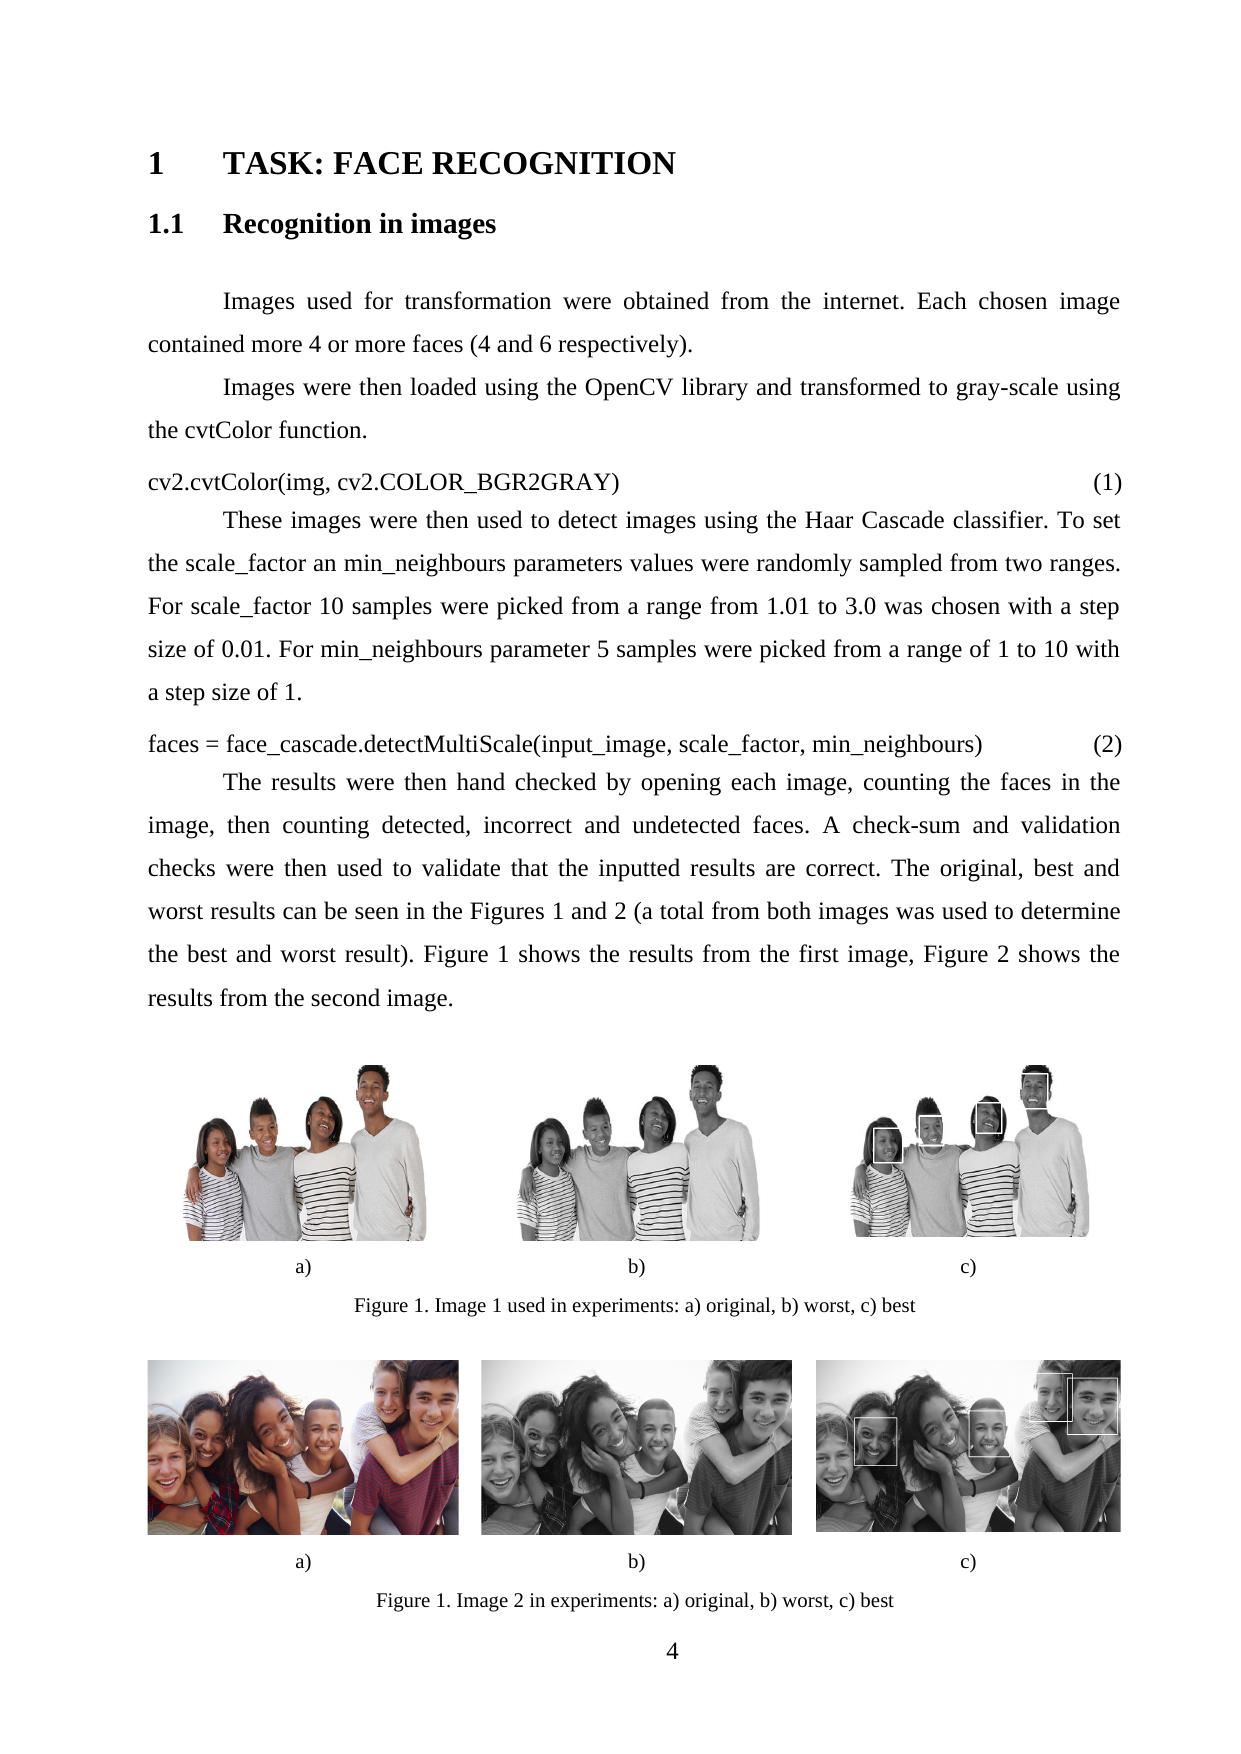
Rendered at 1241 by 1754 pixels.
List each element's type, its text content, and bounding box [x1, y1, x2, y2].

text Figure 1. Image 1 used in experiments: a) original, b) worst, c) best [148, 1293, 1122, 1317]
picture [147, 1360, 459, 1535]
text Figure 1. Image 2 in experiments: a) original, b) worst, c) best [148, 1587, 1122, 1612]
text The results were then hand checked by opening each image, counting the faces in the image, then counting detected, incorrect and undetected faces. A check-sum and validation checks were then used to validate that the inputted results are correct. The original, best and worst results can be seen in the Figures 1 and 2 (a total from both images was used to determine the best and worst result). Figure 1 shows the results from the first image, Figure 2 shows the results from the second image. [148, 767, 1122, 1011]
table_header [803, 1065, 1133, 1254]
text Images were then loaded using the OpenCV library and transformed to gray-scale using the cvtColor function. [148, 372, 1122, 444]
picture [481, 1065, 792, 1241]
table_header faces = face_cascade.detectMultiScale(input_image, scale_factor, min_neighbours) [136, 721, 1078, 767]
table_cell b) [470, 1255, 803, 1293]
table_cell c) [803, 1255, 1133, 1293]
table_header cv2.cvtColor(img, cv2.COLOR_BGR2GRAY) [136, 459, 1078, 505]
table_header [803, 1360, 1133, 1549]
picture [481, 1360, 792, 1535]
table_header [136, 1065, 470, 1254]
text Images used for transformation were obtained from the internet. Each chosen image contained more 4 or more faces (4 and 6 respectively). [148, 286, 1122, 358]
table_header [470, 1065, 803, 1254]
table_header [470, 1360, 803, 1549]
picture [147, 1065, 459, 1241]
table_cell c) [803, 1549, 1133, 1587]
table_cell a) [136, 1255, 470, 1293]
table_header (1) [1078, 459, 1133, 505]
picture [816, 1360, 1121, 1532]
table_header (2) [1078, 721, 1133, 767]
table_cell b) [470, 1549, 803, 1587]
table_header [136, 1360, 470, 1549]
text These images were then used to detect images using the Haar Cascade classifier. To set the scale_factor an min_neighbours parameters values were randomly sampled from two ranges. For scale_factor 10 samples were picked from a range from 1.01 to 3.0 was chosen with a step size of 0.01. For min_neighbours parameter 5 samples were picked from a range of 1 to 10 with a step size of 1. [148, 505, 1122, 706]
table_cell a) [136, 1549, 470, 1587]
picture [816, 1065, 1121, 1237]
subtitle Recognition in images [148, 206, 1122, 240]
subtitle TASK: FACE RECOGNITION [148, 143, 1122, 181]
